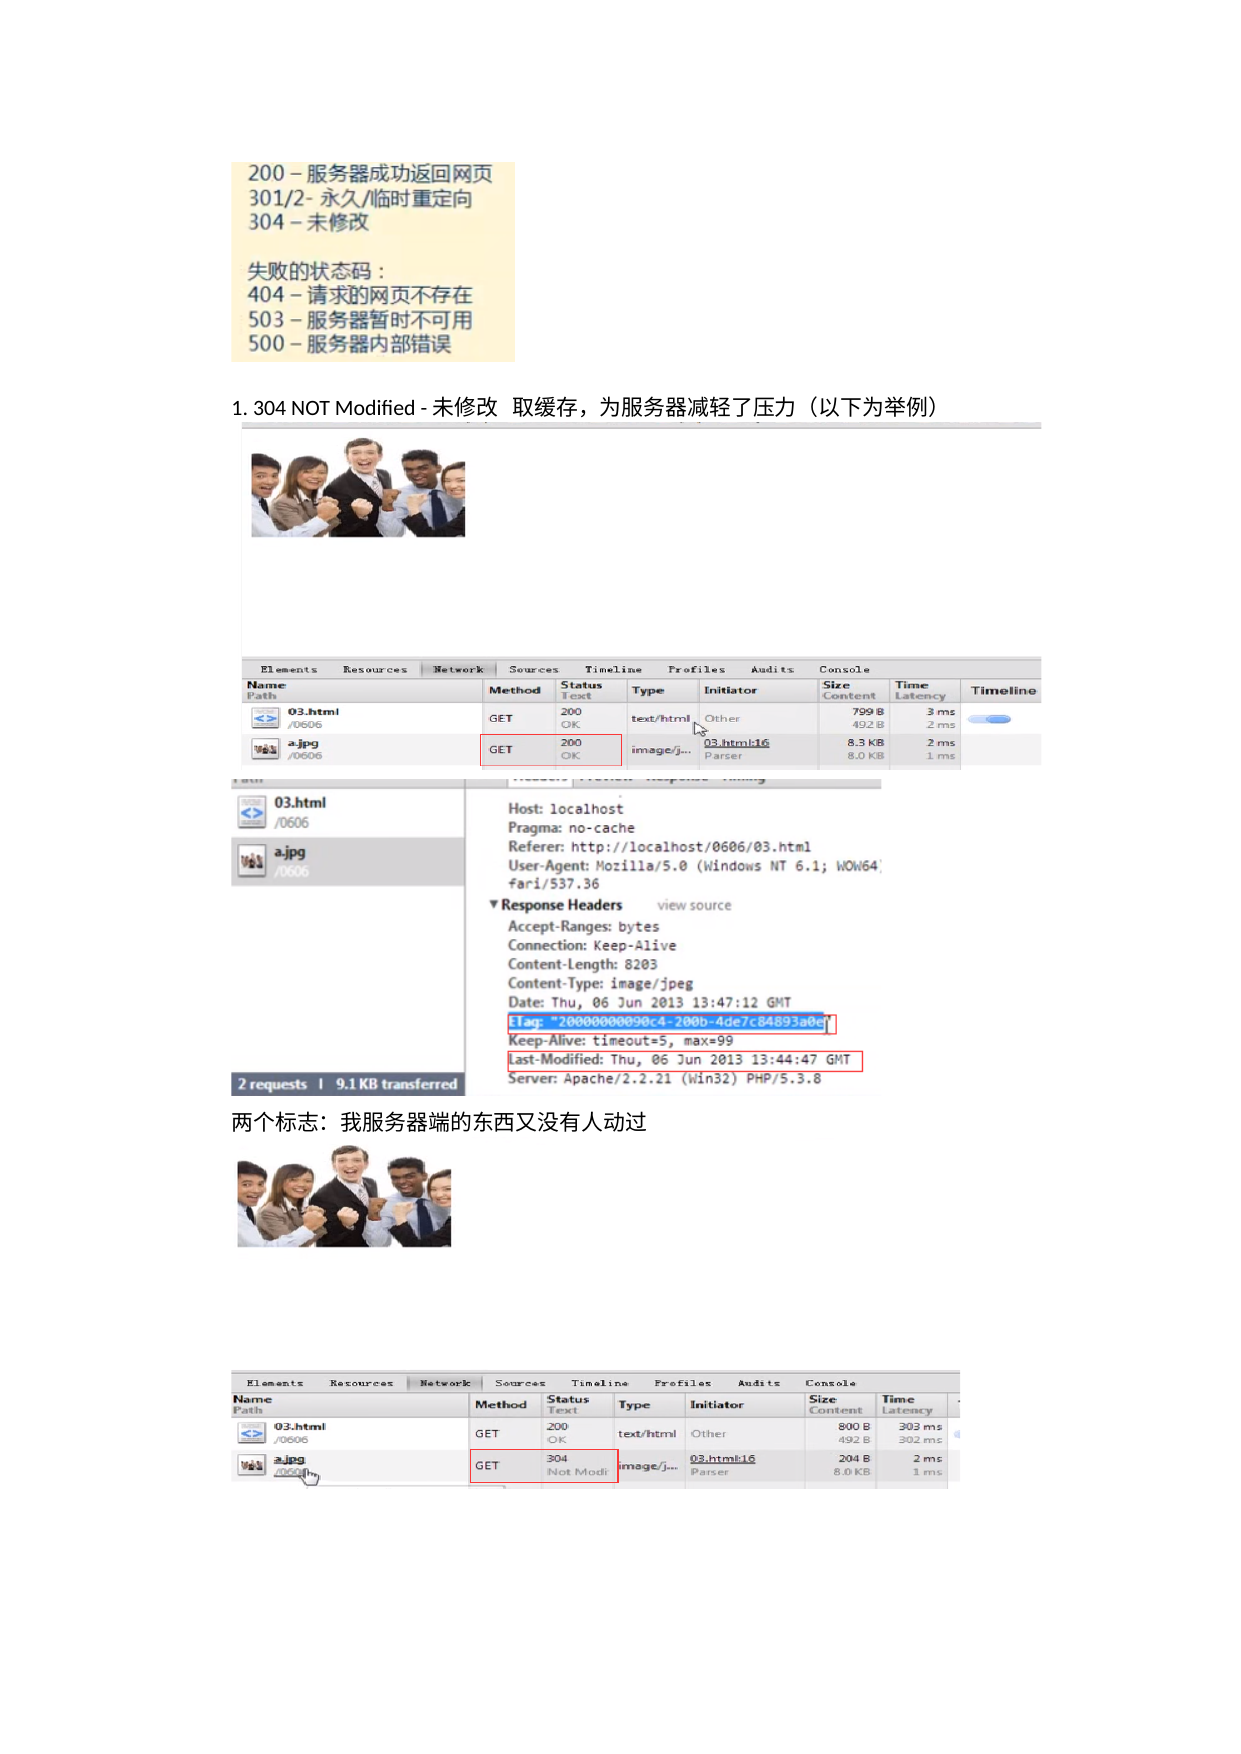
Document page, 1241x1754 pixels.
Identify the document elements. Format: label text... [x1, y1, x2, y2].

picture [231, 779, 882, 1096]
list 两个标志：我服务器端的东西又没有人动过 [187, 1104, 1053, 1137]
picture [231, 422, 1042, 770]
picture [231, 162, 515, 362]
list 304 NOT Modified - 未修改 取缓存，为服务器减轻了压力（以下为举例） [187, 389, 1053, 422]
picture [231, 1137, 961, 1489]
